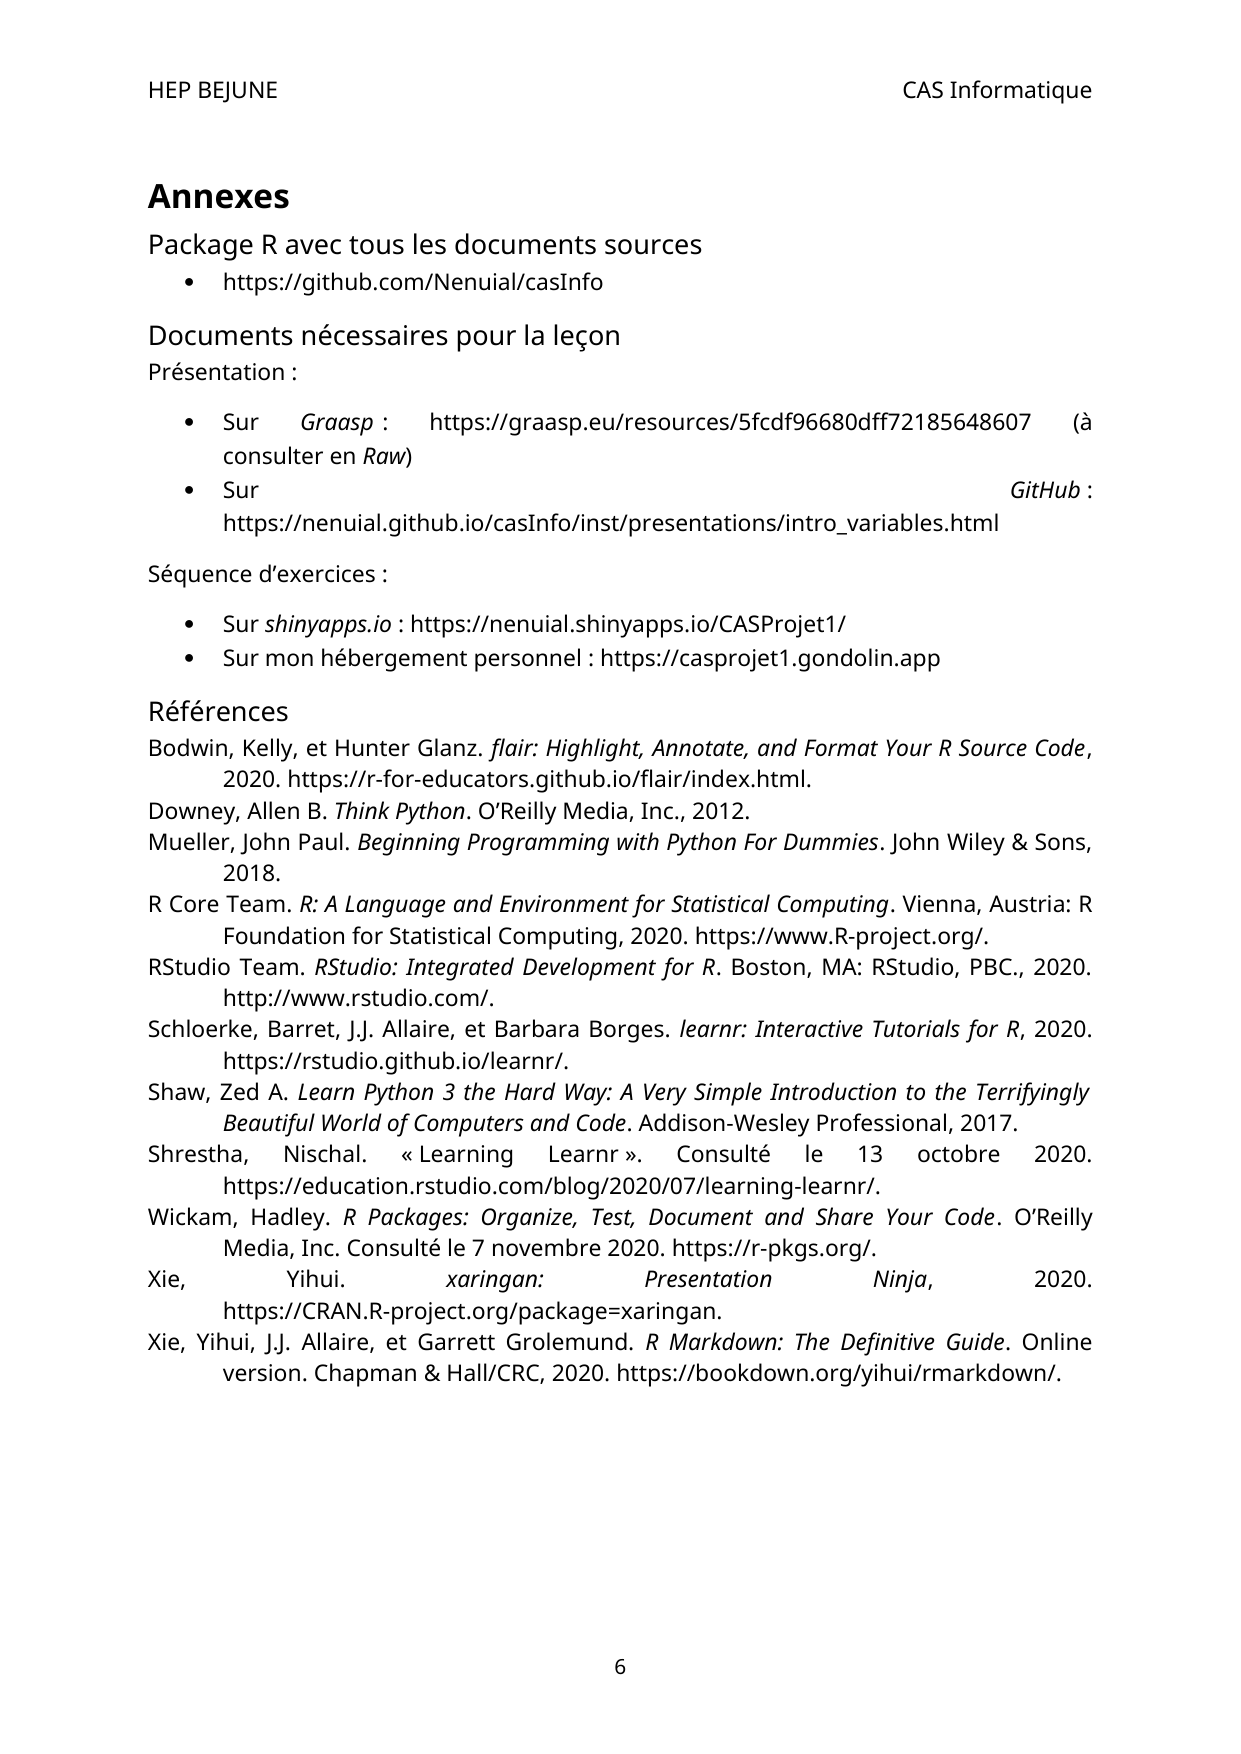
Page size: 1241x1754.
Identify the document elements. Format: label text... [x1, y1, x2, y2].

text Présentation : [148, 356, 1093, 387]
text Schloerke, Barret, J.J. Allaire, et Barbara Borges. learnr: Interactive Tutorials for R, 2020. https://rstudio.github.io/learnr/. [148, 1013, 1093, 1076]
text Mueller, John Paul. Beginning Programming with Python For Dummies. John Wiley & Sons, 2018. [148, 826, 1093, 888]
list Sur Graasp : https://graasp.eu/resources/5fcdf96680dff72185648607 (à consulter en Raw) [185, 406, 1093, 471]
list Sur GitHub : https://nenuial.github.io/casInfo/inst/presentations/intro_variables.html [185, 474, 1093, 539]
text Xie, Yihui, J.J. Allaire, et Garrett Grolemund. R Markdown: The Definitive Guide. Online version. Chapman & Hall/CRC, 2020. https://bookdown.org/yihui/rmarkdown/. [148, 1326, 1093, 1388]
text Bodwin, Kelly, et Hunter Glanz. flair: Highlight, Annotate, and Format Your R Source Code, 2020. https://r-for-educators.github.io/flair/index.html. [148, 732, 1093, 795]
text Xie, Yihui. xaringan: Presentation Ninja, 2020. https://CRAN.R-project.org/package=xaringan. [148, 1263, 1093, 1326]
subtitle Références [148, 692, 1093, 729]
text R Core Team. R: A Language and Environment for Statistical Computing. Vienna, Austria: R Foundation for Statistical Computing, 2020. https://www.R-project.org/. [148, 888, 1093, 951]
text RStudio Team. RStudio: Integrated Development for R. Boston, MA: RStudio, PBC., 2020. http://www.rstudio.com/. [148, 951, 1093, 1013]
subtitle Documents nécessaires pour la leçon [148, 316, 1093, 353]
list Sur shinyapps.io : https://nenuial.shinyapps.io/CASProjet1/ [185, 608, 1093, 639]
list Sur mon hébergement personnel : https://casprojet1.gondolin.app [185, 642, 1093, 673]
subtitle Annexes [148, 173, 1093, 218]
text Wickam, Hadley. R Packages: Organize, Test, Document and Share Your Code. O’Reilly Media, Inc. Consulté le 7 novembre 2020. https://r-pkgs.org/. [148, 1201, 1093, 1263]
subtitle Package R avec tous les documents sources [148, 226, 1093, 263]
list https://github.com/Nenuial/casInfo [185, 266, 1093, 297]
text Downey, Allen B. Think Python. O’Reilly Media, Inc., 2012. [148, 795, 1093, 826]
text Séquence d’exercices : [148, 558, 1093, 589]
text Shaw, Zed A. Learn Python 3 the Hard Way: A Very Simple Introduction to the Terrifyingly Beautiful World of Computers and Code. Addison-Wesley Professional, 2017. [148, 1076, 1093, 1138]
text Shrestha, Nischal. « Learning Learnr ». Consulté le 13 octobre 2020. https://education.rstudio.com/blog/2020/07/learning-learnr/. [148, 1138, 1093, 1201]
